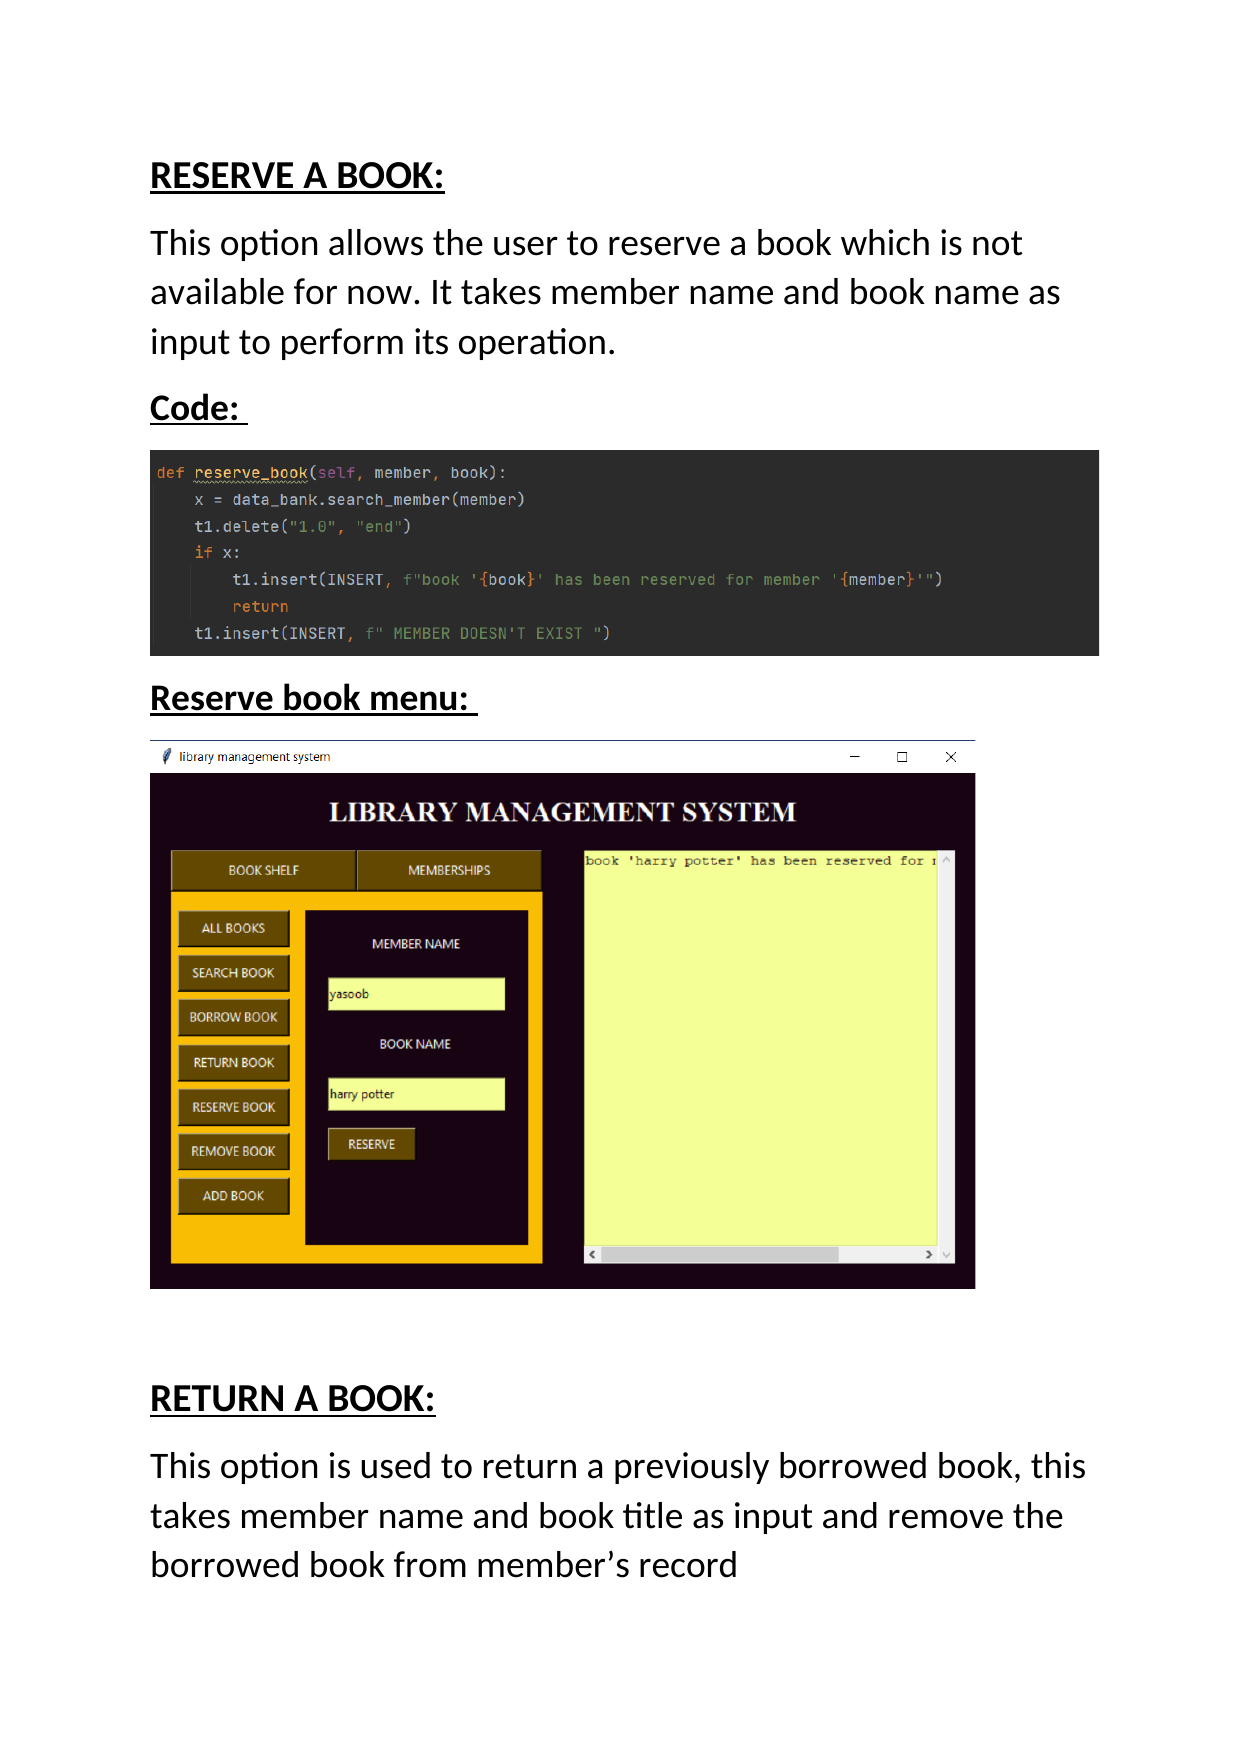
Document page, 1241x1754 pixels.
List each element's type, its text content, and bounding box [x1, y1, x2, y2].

text Code: [150, 384, 1090, 430]
text RESERVE A BOOK: [150, 150, 1090, 198]
text RETURN A BOOK: [150, 1373, 1090, 1422]
picture [150, 450, 1100, 656]
text This option allows the user to reserve a book which is not available for now. It takes member name and book name as input to perform its operation. [150, 219, 1090, 364]
text This option is used to return a previously borrowed book, this takes member name and book title as input and remove the borrowed book from member’s record [150, 1442, 1090, 1587]
picture [150, 740, 976, 1289]
text Reserve book menu: [150, 674, 1090, 720]
